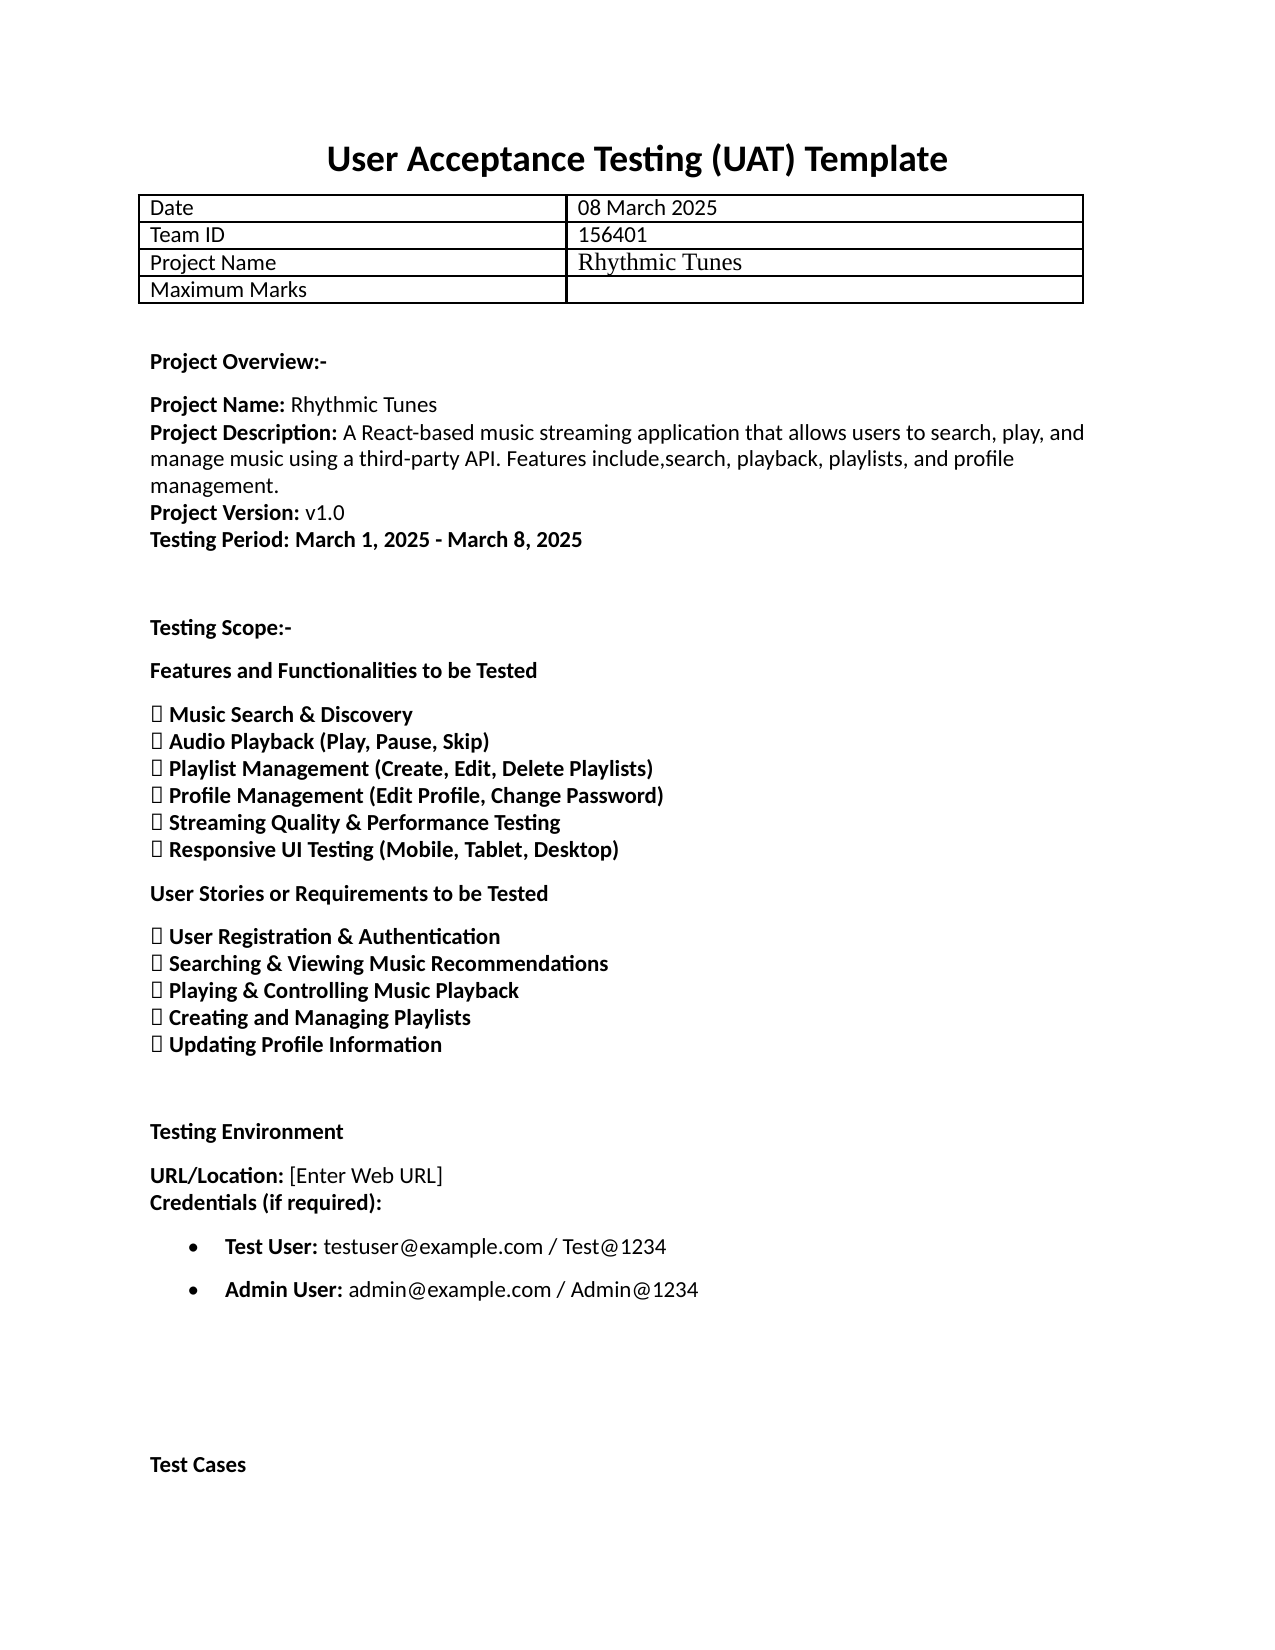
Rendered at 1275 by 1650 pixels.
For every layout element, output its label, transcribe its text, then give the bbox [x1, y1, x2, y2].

list Test User: testuser@example.com / Test@1234 [187, 1232, 1125, 1259]
list Admin User: admin@example.com / Admin@1234 [187, 1276, 1125, 1303]
table_cell Project Name [140, 250, 565, 275]
table_cell [568, 277, 1082, 302]
table_header 08 March 2025 [568, 196, 1082, 221]
text Features and Functionalities to be Tested [150, 657, 1125, 684]
text 📌 User Registration & Authentication 📌 Searching & Viewing Music Recommendations 📌 Playing & Controlling Music Playback 📌 Creating and Managing Playlists 📌 Updating Profile Information [150, 923, 1125, 1058]
table_cell Team ID [140, 223, 565, 248]
text ✅ Music Search & Discovery ✅ Audio Playback (Play, Pause, Skip) ✅ Playlist Management (Create, Edit, Delete Playlists) ✅ Profile Management (Edit Profile, Change Password) ✅ Streaming Quality & Performance Testing ✅ Responsive UI Testing (Mobile, Tablet, Desktop) [150, 701, 1125, 863]
text Project Overview:- [150, 348, 1125, 375]
text User Stories or Requirements to be Tested [150, 879, 1125, 906]
text Testing Environment [150, 1118, 1125, 1145]
table_cell 156401 [568, 223, 1082, 248]
text Testing Scope:- [150, 613, 1125, 641]
text Project Name: Rhythmic Tunes Project Description: A React-based music streaming application that allows users to search, play, and manage music using a third-party API. Features include,search, playback, playlists, and profile management. Project Version: v1.0 Testing Period: March 1, 2025 - March 8, 2025 [150, 391, 1125, 553]
text Test Cases [150, 1451, 1125, 1478]
table_header Date [140, 196, 565, 221]
text URL/Location: [Enter Web URL] Credentials (if required): [150, 1162, 1125, 1216]
text User Acceptance Testing (UAT) Template [150, 150, 789, 177]
table_cell Rhythmic Tunes [568, 250, 1082, 275]
text User Acceptance Testing (UAT) Template [789, 150, 1125, 177]
table_cell Maximum Marks [140, 277, 565, 302]
